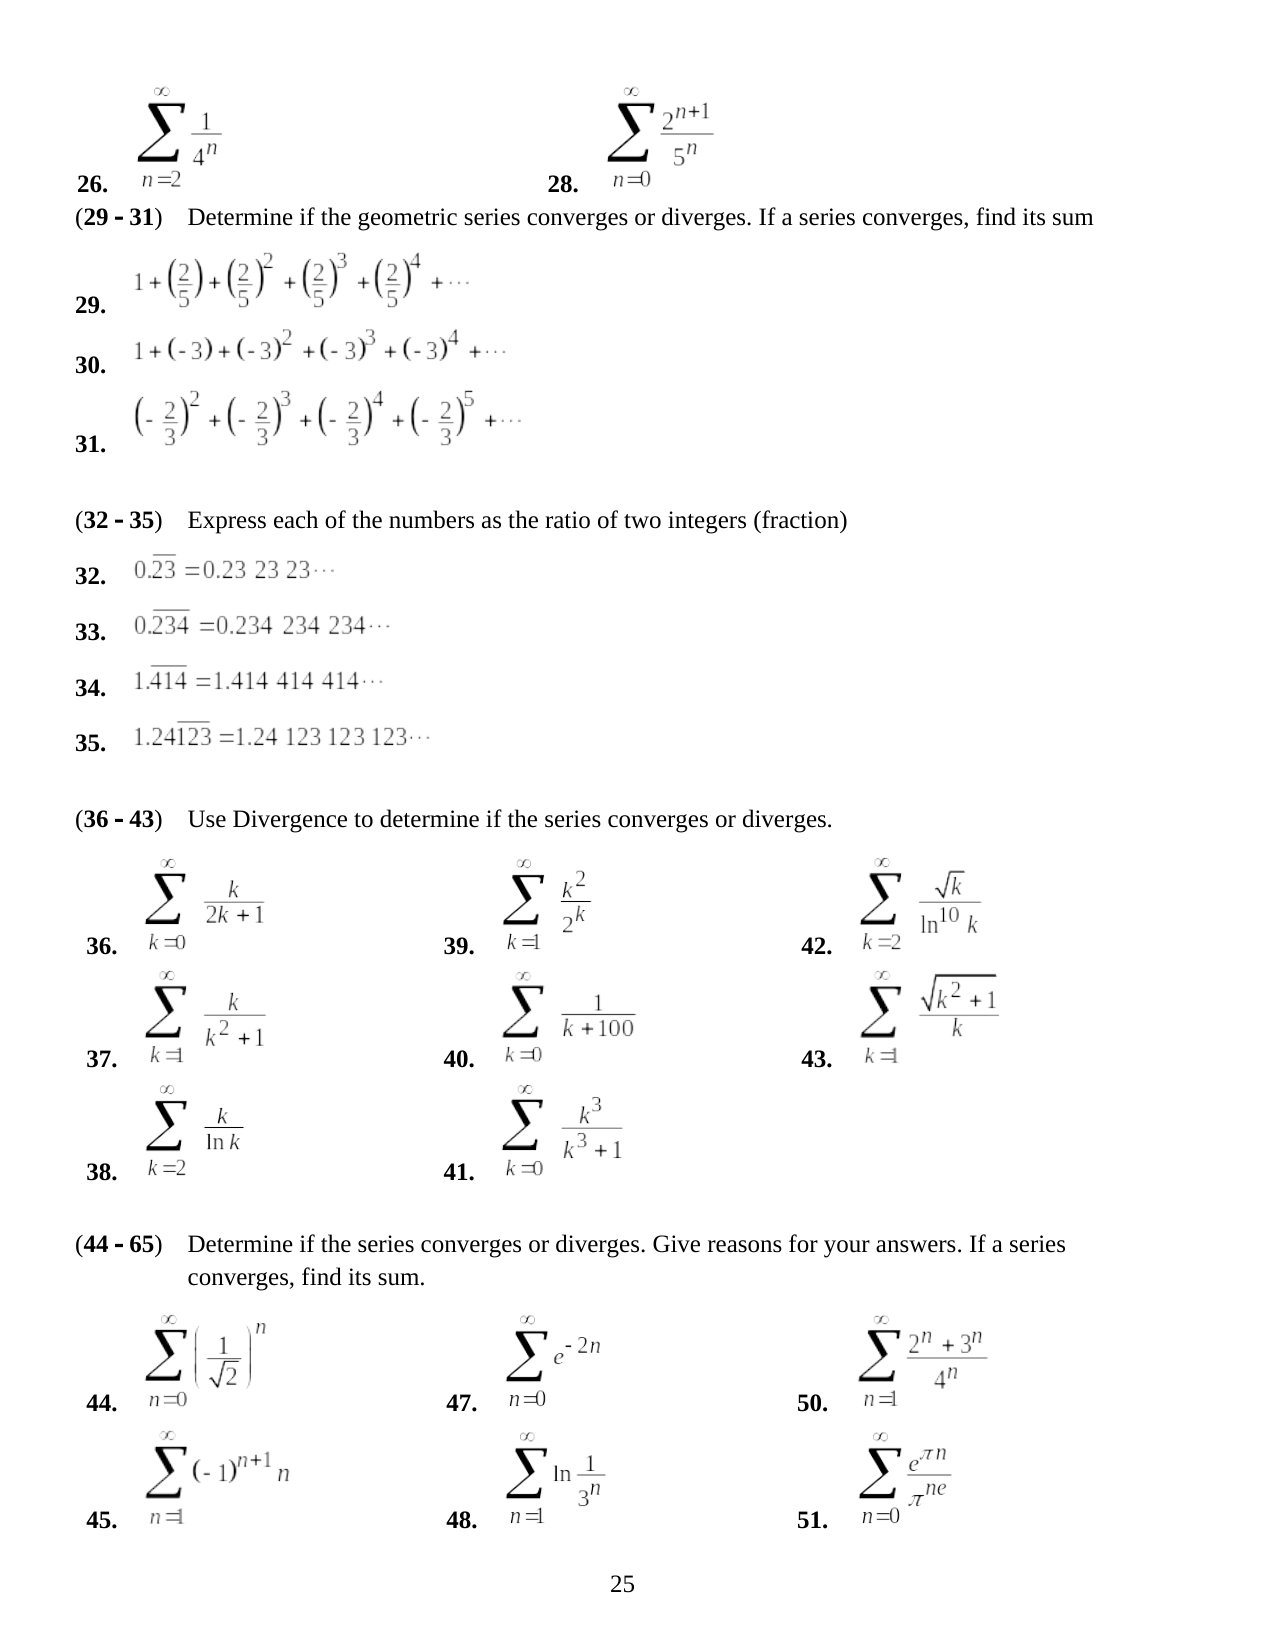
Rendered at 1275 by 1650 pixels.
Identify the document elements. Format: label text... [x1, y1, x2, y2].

table_header [790, 1304, 1148, 1559]
text (36 43) Use Divergence to determine if the series converges or diverges. [75, 804, 1170, 833]
text (44 65) Determine if the series converges or diverges. Give reasons for your answers. If a series converges, find its sum. [75, 1229, 1170, 1291]
table_header [790, 847, 1148, 1186]
table_header [435, 1304, 790, 1559]
table_header [536, 75, 1134, 202]
table_header [75, 1304, 435, 1559]
table_header [66, 75, 536, 202]
table_header [432, 847, 790, 1186]
text (29 31) Determine if the geometric series converges or diverges. If a series converges, find its sum [75, 202, 1170, 231]
table_header [75, 847, 432, 1186]
text (32 35) Express each of the numbers as the ratio of two integers (fraction) [75, 505, 1170, 534]
